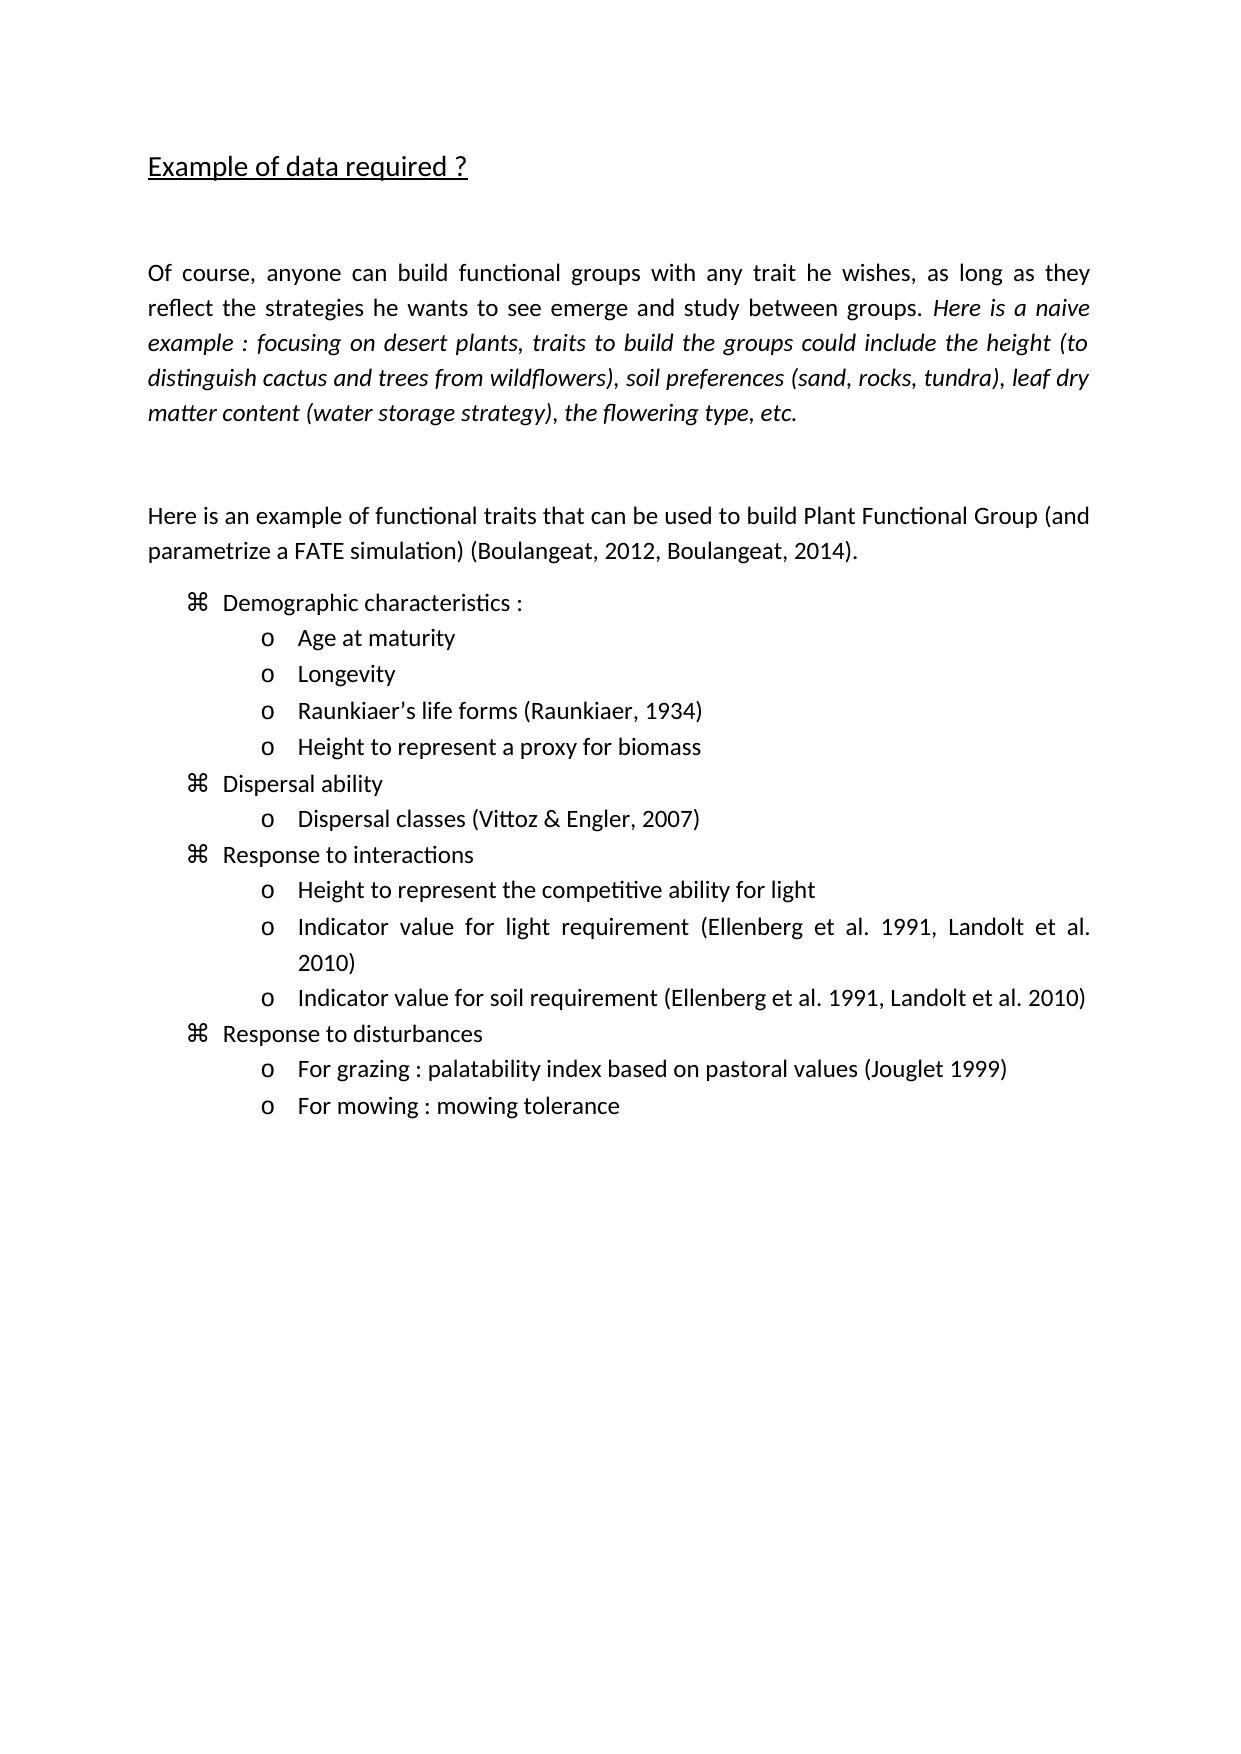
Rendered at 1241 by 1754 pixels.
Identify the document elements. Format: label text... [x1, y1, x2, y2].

list Response to interactions [185, 839, 1093, 870]
text Of course, anyone can build functional groups with any trait he wishes, as long as they reflect the strategies he wants to see emerge and study between groups. Here is a naive example : focusing on desert plants, traits to build the groups could include the height (to distinguish cactus and trees from wildflowers), soil preferences (sand, rocks, tundra), leaf dry matter content (water storage strategy), the flowering type, etc. [148, 257, 1093, 427]
list Dispersal ability [185, 768, 1093, 798]
list Demographic characteristics : [185, 587, 1093, 617]
list Indicator value for soil requirement (Ellenberg et al. 1991, Landolt et al. 2010) [260, 982, 1093, 1014]
list Dispersal classes (Vittoz & Engler, 2007) [260, 803, 1093, 834]
list Longevity [260, 658, 1093, 690]
list Indicator value for light requirement (Ellenberg et al. 1991, Landolt et al. 2010) [260, 911, 1093, 977]
list Response to disturbances [185, 1018, 1093, 1049]
list Height to represent a proxy for biomass [260, 731, 1093, 763]
list Age at maturity [260, 622, 1093, 654]
list Raunkiaer’s life forms (Raunkiaer, 1934) [260, 695, 1093, 727]
text Here is an example of functional traits that can be used to build Plant Functional Group (and parametrize a FATE simulation) (Boulangeat, 2012, Boulangeat, 2014). [148, 500, 1093, 566]
list For mowing : mowing tolerance [260, 1090, 1093, 1122]
list Height to represent the competitive ability for light [260, 874, 1093, 906]
text Example of data required ? [148, 148, 1093, 183]
list For grazing : palatability index based on pastoral values (Jouglet 1999) [260, 1053, 1093, 1085]
